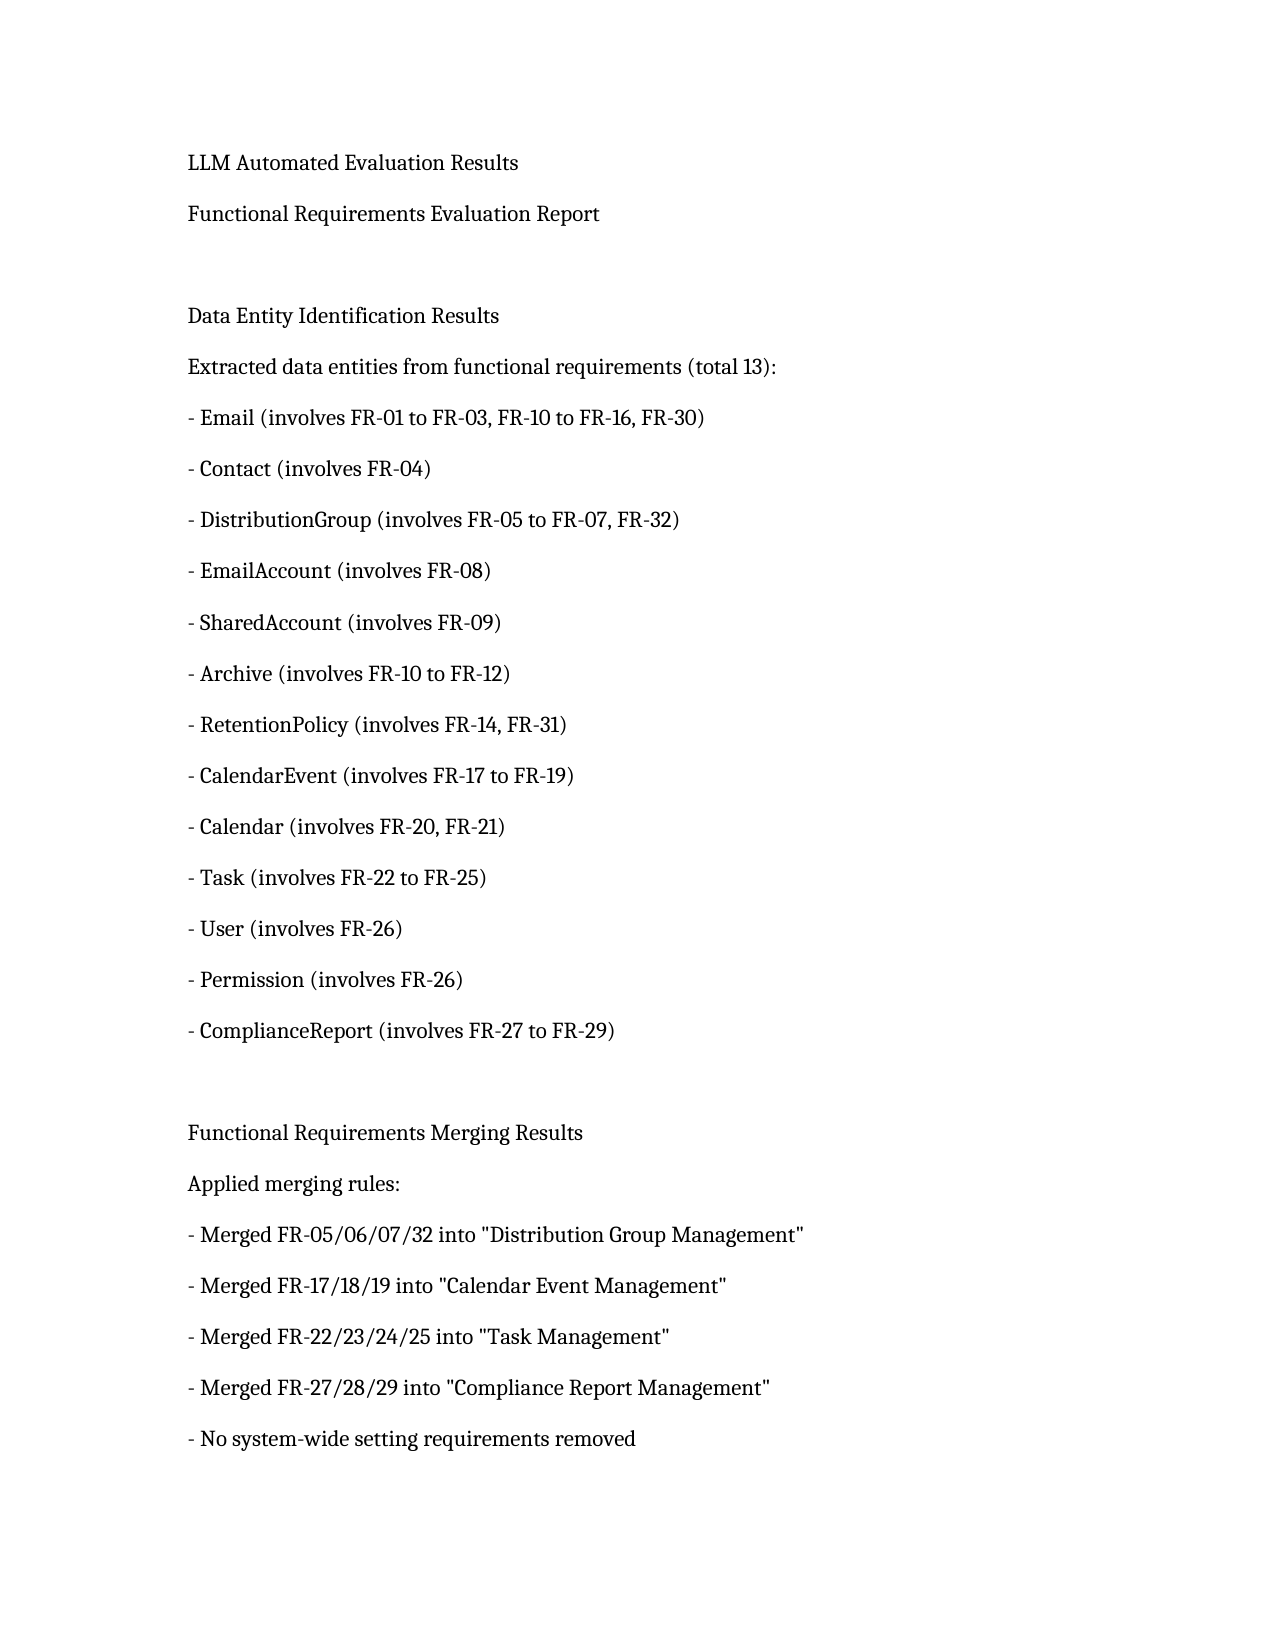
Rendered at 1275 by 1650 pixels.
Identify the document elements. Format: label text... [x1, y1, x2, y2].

text - CalendarEvent (involves FR-17 to FR-19) [187, 762, 1087, 789]
text - ComplianceReport (involves FR-27 to FR-29) [187, 1018, 1087, 1044]
text - Merged FR-22/23/24/25 into "Task Management" [187, 1324, 1087, 1350]
text - Merged FR-27/28/29 into "Compliance Report Management" [187, 1375, 1087, 1401]
text - Task (involves FR-22 to FR-25) [187, 864, 1087, 891]
text Extracted data entities from functional requirements (total 13): [187, 354, 1087, 381]
text - Contact (involves FR-04) [187, 456, 1087, 483]
text Applied merging rules: [187, 1171, 1087, 1197]
text Functional Requirements Merging Results [187, 1120, 1087, 1146]
text - Permission (involves FR-26) [187, 967, 1087, 993]
text - User (involves FR-26) [187, 916, 1087, 942]
text - Email (involves FR-01 to FR-03, FR-10 to FR-16, FR-30) [187, 405, 1087, 432]
text LLM Automated Evaluation Results [187, 150, 1087, 176]
text - Merged FR-17/18/19 into "Calendar Event Management" [187, 1273, 1087, 1299]
text Functional Requirements Evaluation Report [187, 201, 1087, 227]
text - EmailAccount (involves FR-08) [187, 558, 1087, 585]
text Data Entity Identification Results [187, 303, 1087, 329]
text - Merged FR-05/06/07/32 into "Distribution Group Management" [187, 1222, 1087, 1248]
text - No system-wide setting requirements removed [187, 1426, 1087, 1452]
text - DistributionGroup (involves FR-05 to FR-07, FR-32) [187, 507, 1087, 534]
text - SharedAccount (involves FR-09) [187, 609, 1087, 636]
text - Archive (involves FR-10 to FR-12) [187, 660, 1087, 687]
text - RetentionPolicy (involves FR-14, FR-31) [187, 711, 1087, 738]
text - Calendar (involves FR-20, FR-21) [187, 813, 1087, 840]
